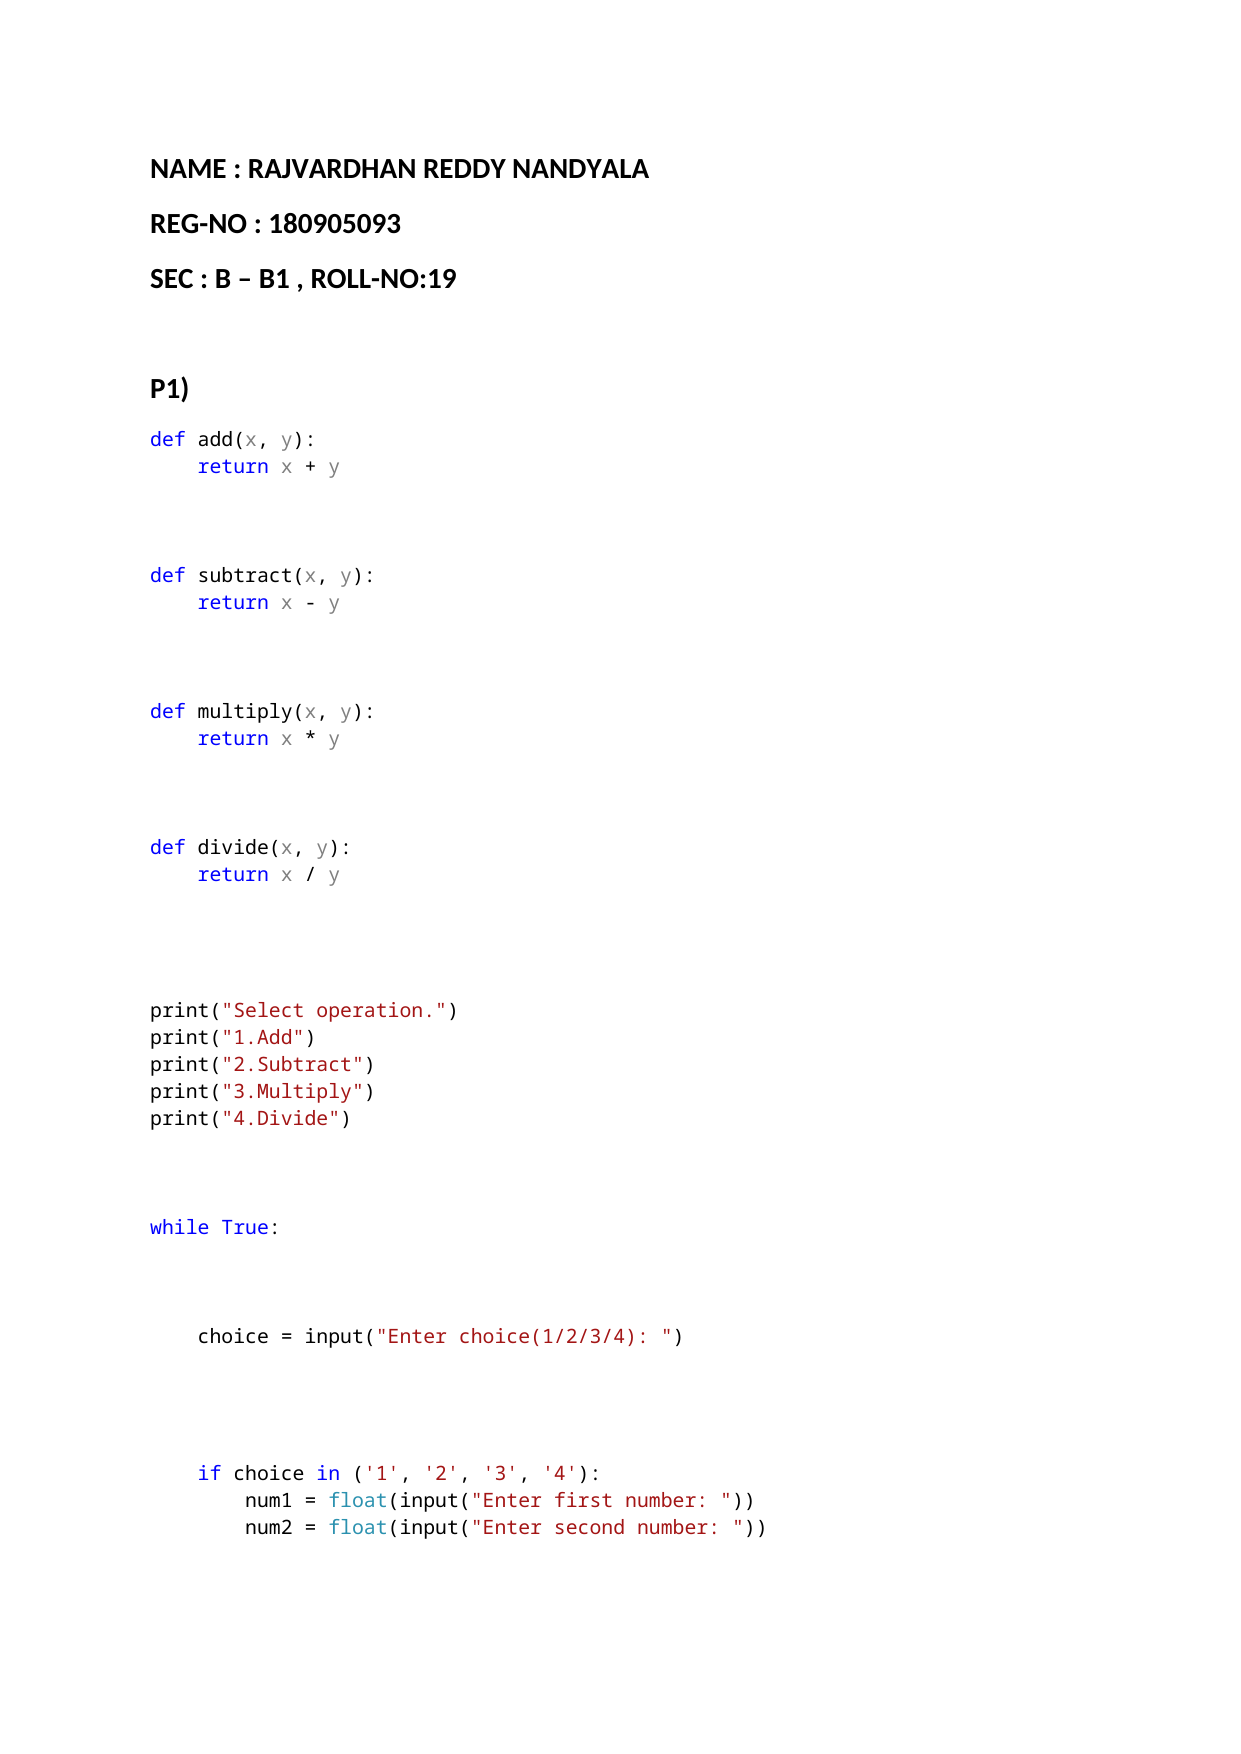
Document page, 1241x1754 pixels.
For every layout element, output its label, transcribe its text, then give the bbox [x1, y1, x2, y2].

text def divide(x, y): [150, 833, 1090, 860]
text while True: [150, 1213, 1090, 1240]
text def subtract(x, y): [150, 561, 1090, 588]
text print("2.Subtract") [150, 1050, 1090, 1077]
text P1) [150, 370, 1090, 406]
text return x / y [150, 860, 1090, 887]
text return x + y [150, 452, 1090, 479]
text print("3.Multiply") [150, 1077, 1090, 1104]
text SEC : B – B1 , ROLL-NO:19 [150, 260, 1090, 296]
text REG-NO : 180905093 [150, 205, 1090, 241]
text NAME : RAJVARDHAN REDDY NANDYALA [150, 150, 1090, 186]
text def add(x, y): [150, 426, 1090, 452]
text return x * y [150, 724, 1090, 751]
text def multiply(x, y): [150, 697, 1090, 724]
text if choice in ('1', '2', '3', '4'): [150, 1459, 1090, 1486]
text num1 = float(input("Enter first number: ")) [150, 1486, 1090, 1513]
text return x - y [150, 588, 1090, 615]
text choice = input("Enter choice(1/2/3/4): ") [150, 1322, 1090, 1349]
text print("Select operation.") [150, 996, 1090, 1023]
text print("4.Divide") [150, 1104, 1090, 1131]
text print("1.Add") [150, 1023, 1090, 1050]
text num2 = float(input("Enter second number: ")) [150, 1513, 1090, 1540]
